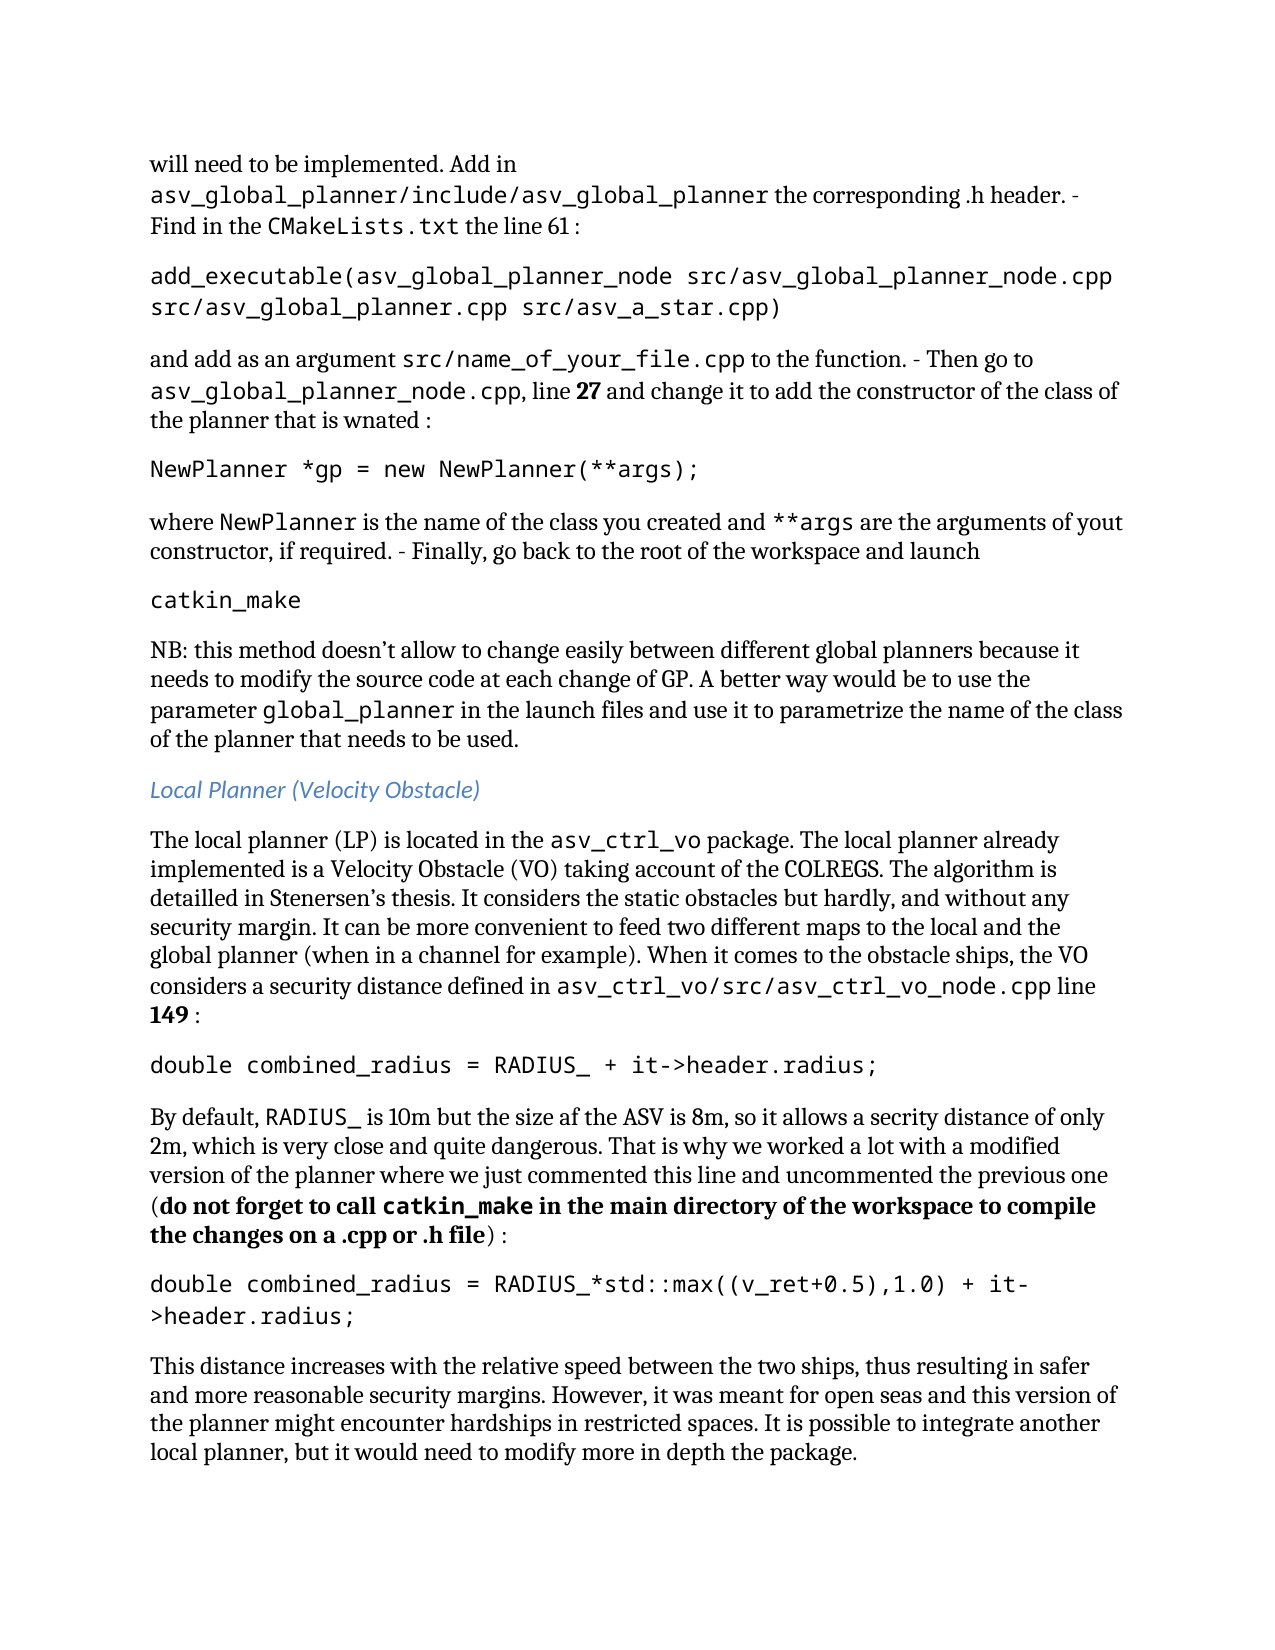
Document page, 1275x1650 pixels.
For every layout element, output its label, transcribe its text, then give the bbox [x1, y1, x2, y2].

text will need to be implemented. Add in asv_global_planner/include/asv_global_planner the corresponding .h header. - Find in the CMakeLists.txt the line 61 : [150, 150, 1125, 241]
text By default, RADIUS_ is 10m but the size af the ASV is 8m, so it allows a secrity distance of only 2m, which is very close and quite dangerous. That is why we worked a lot with a modified version of the planner where we just commented this line and uncommented the previous one (do not forget to call catkin_make in the main directory of the workspace to compile the changes on a .cpp or .h file) : [150, 1101, 1125, 1250]
text and add as an argument src/name_of_your_file.cpp to the function. - Then go to asv_global_planner_node.cpp, line 27 and change it to add the constructor of the class of the planner that is wnated : [150, 343, 1125, 434]
text double combined_radius = RADIUS_*std::max((v_ret+0.5),1.0) + it->header.radius; [150, 1268, 1125, 1331]
text add_executable(asv_global_planner_node src/asv_global_planner_node.cpp src/asv_global_planner.cpp src/asv_a_star.cpp) [150, 260, 1125, 322]
text catkin_make [150, 584, 1125, 615]
text The local planner (LP) is located in the asv_ctrl_vo package. The local planner already implemented is a Velocity Obstacle (VO) taking account of the COLREGS. The algorithm is detailled in Stenersen’s thesis. It considers the static obstacles but hardly, and without any security margin. It can be more convenient to feed two different maps to the local and the global planner (when in a channel for example). When it comes to the obstacle ships, the VO considers a security distance defined in asv_ctrl_vo/src/asv_ctrl_vo_node.cpp line 149 : [150, 824, 1125, 1030]
text NB: this method doesn’t allow to change easily between different global planners because it needs to modify the source code at each change of GP. A better way would be to use the parameter global_planner in the launch files and use it to parametrize the name of the class of the planner that needs to be used. [150, 636, 1125, 754]
subtitle Local Planner (Velocity Obstacle) [150, 774, 1125, 805]
text where NewPlanner is the name of the class you created and **args are the arguments of yout constructor, if required. - Finally, go back to the root of the workspace and launch [150, 505, 1125, 565]
text double combined_radius = RADIUS_ + it->header.radius; [150, 1049, 1125, 1080]
text This distance increases with the relative speed between the two ships, thus resulting in safer and more reasonable security margins. However, it was meant for open seas and this version of the planner might encounter hardships in restricted spaces. It is possible to integrate another local planner, but it would need to modify more in depth the package. [150, 1352, 1125, 1467]
text NewPlanner *gp = new NewPlanner(**args); [150, 453, 1125, 484]
